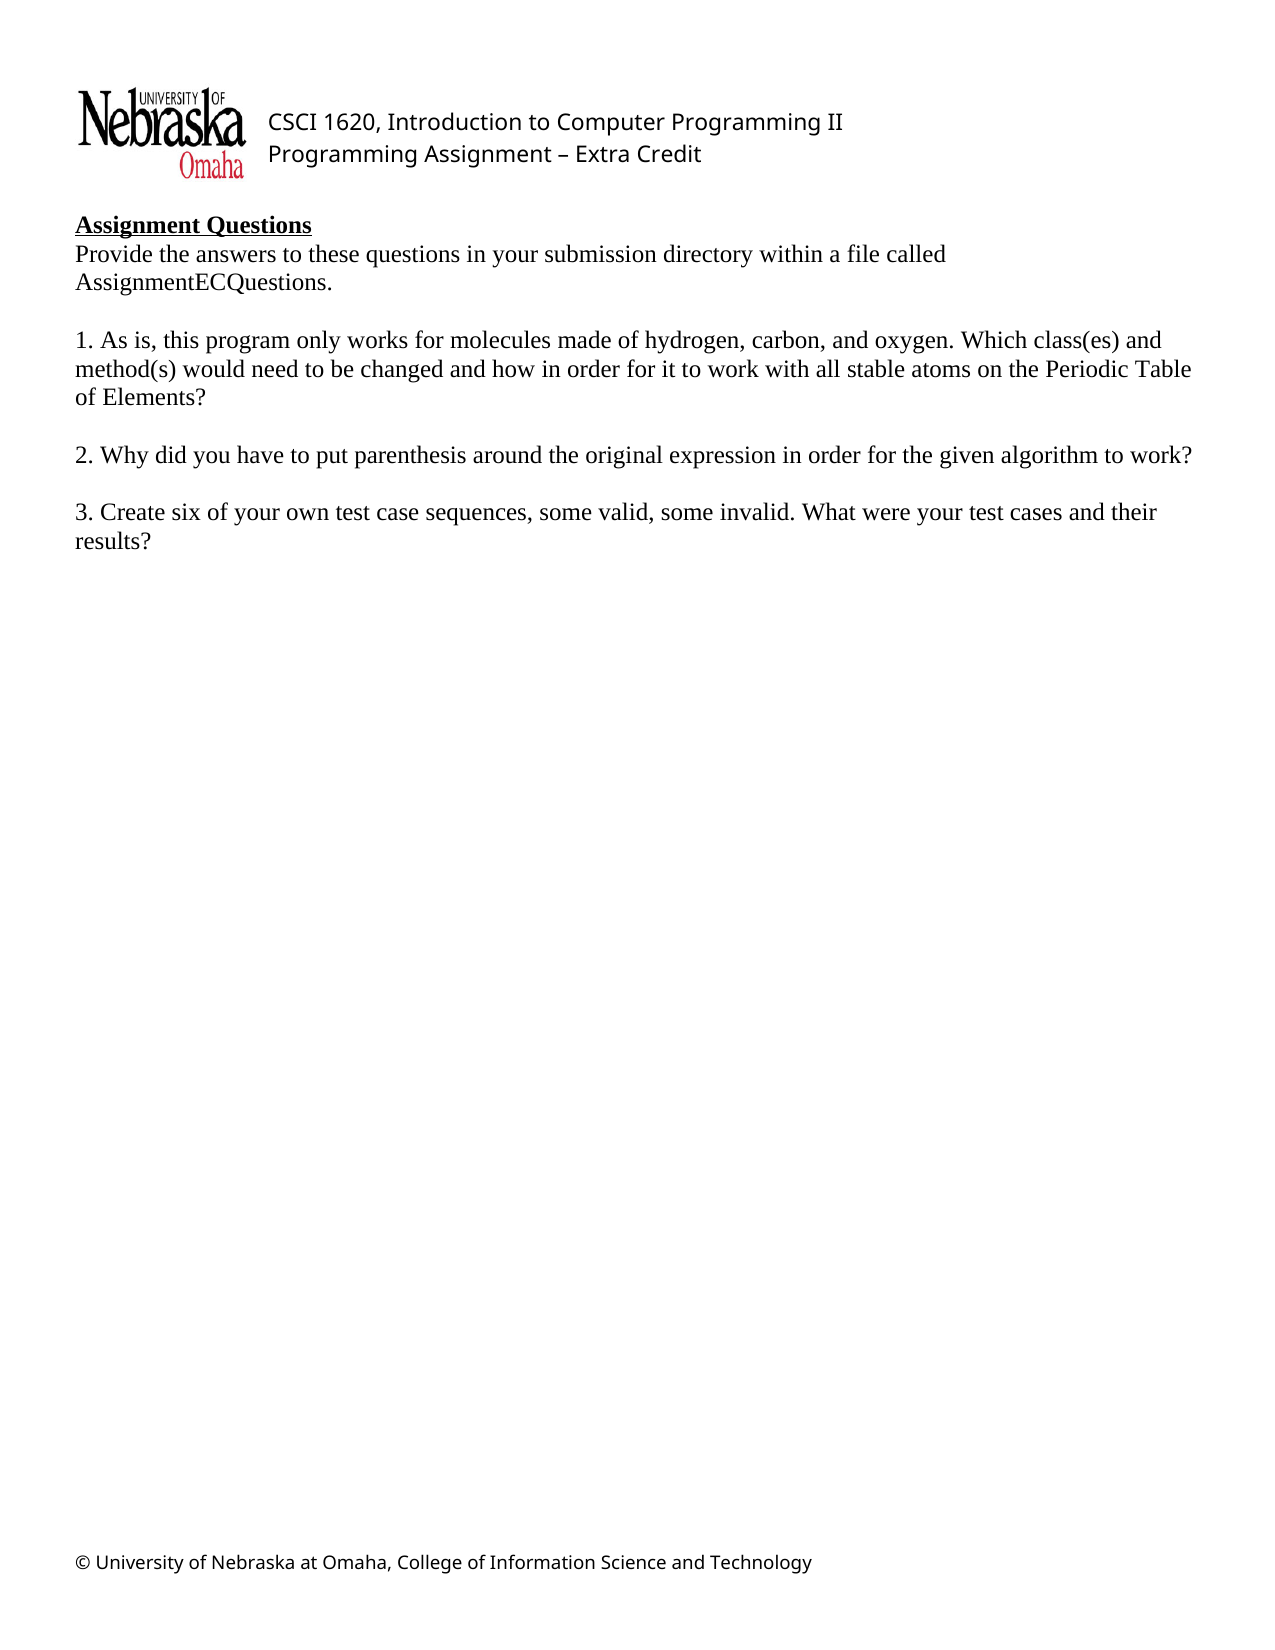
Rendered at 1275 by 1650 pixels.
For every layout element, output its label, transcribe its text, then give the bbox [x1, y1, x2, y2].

text Assignment Questions [75, 210, 1200, 239]
text 3. Create six of your own test case sequences, some valid, some invalid. What were your test cases and their results? [75, 497, 1200, 555]
text 1. As is, this program only works for molecules made of hydrogen, carbon, and oxygen. Which class(es) and method(s) would need to be changed and how in order for it to work with all stable atoms on the Periodic Table of Elements? [75, 325, 1200, 411]
text Provide the answers to these questions in your submission directory within a file called AssignmentECQuestions. [75, 239, 1200, 296]
picture [75, 82, 249, 182]
text 2. Why did you have to put parenthesis around the original expression in order for the given algorithm to work? [75, 440, 1200, 469]
